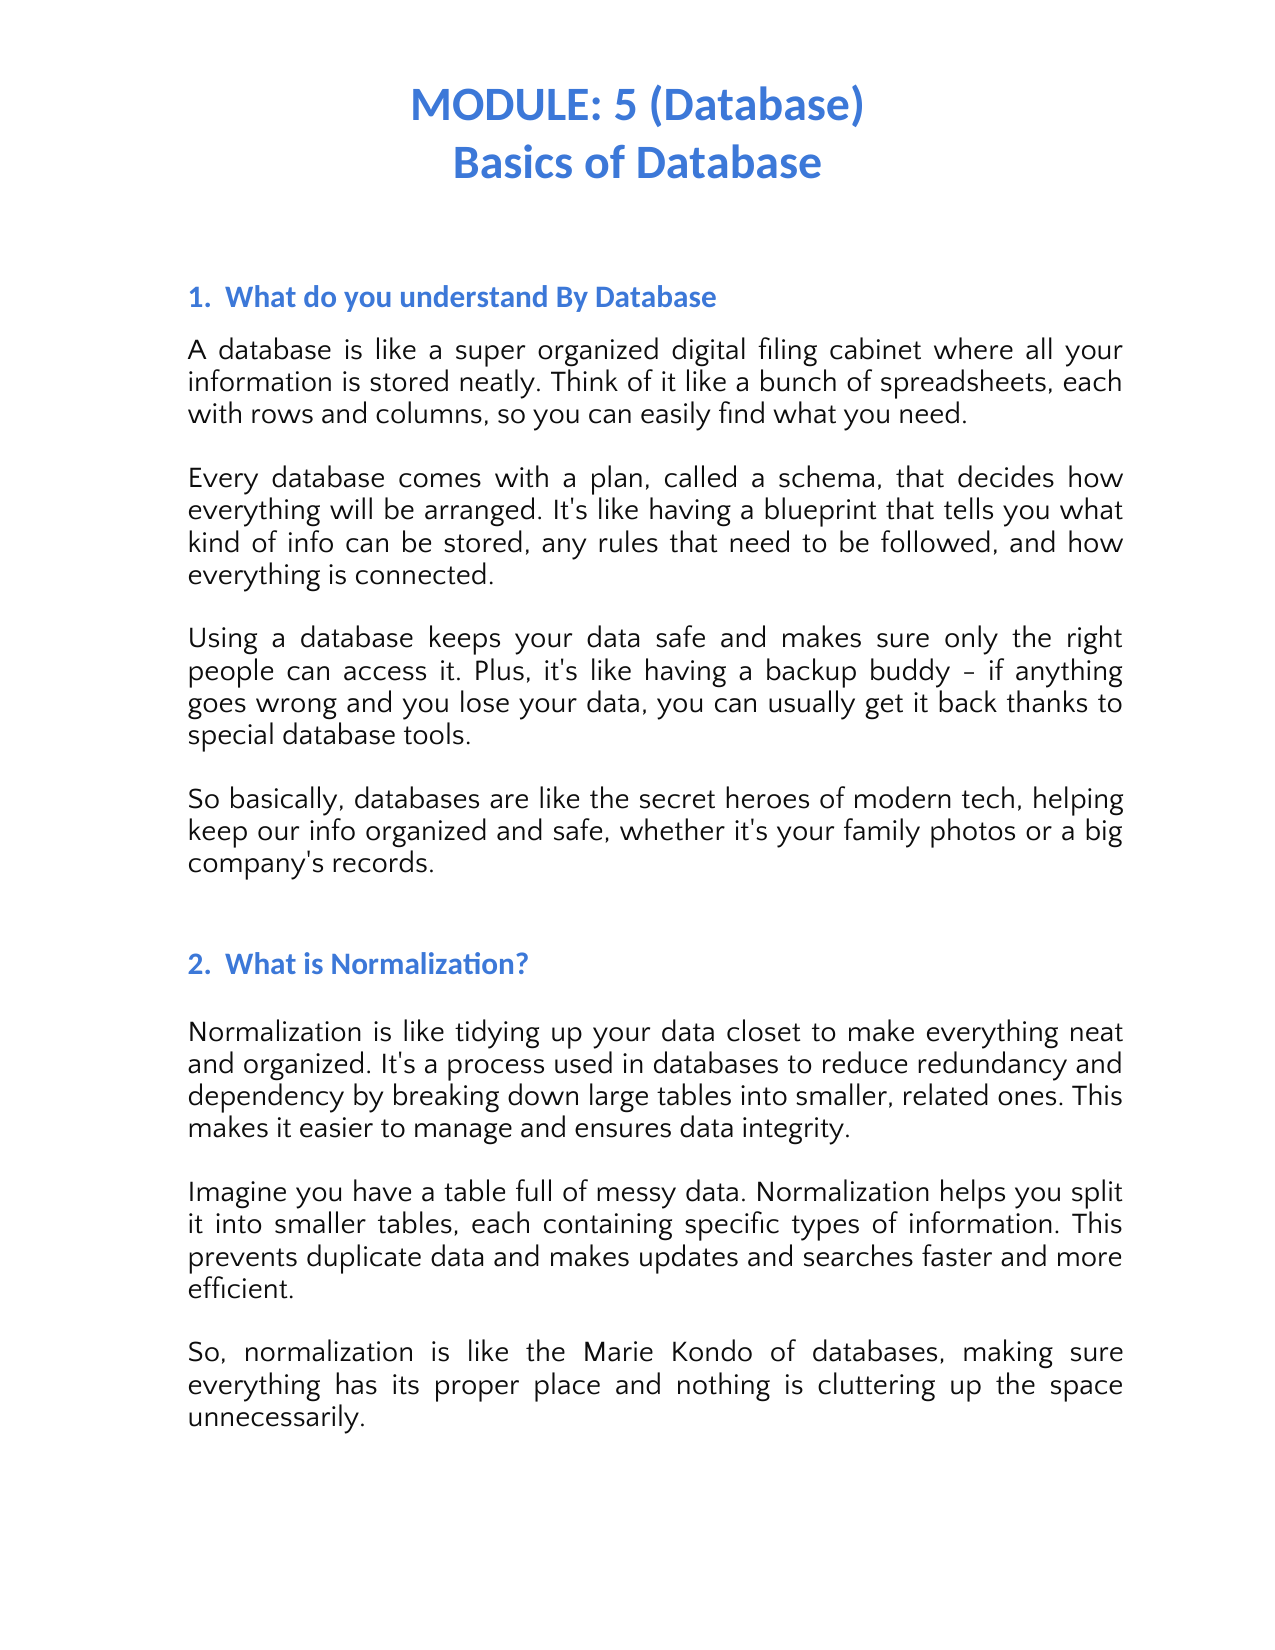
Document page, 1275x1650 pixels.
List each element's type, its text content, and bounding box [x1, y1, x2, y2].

list What do you understand By Database [187, 277, 1125, 315]
text So, normalization is like the Marie Kondo of databases, making sure everything has its proper place and nothing is cluttering up the space unnecessarily. [187, 1337, 1125, 1434]
text Imagine you have a table full of messy data. Normalization helps you split it into smaller tables, each containing specific types of information. This prevents duplicate data and makes updates and searches faster and more efficient. [187, 1177, 1125, 1306]
list What is Normalization? [187, 944, 1125, 982]
text A database is like a super organized digital filing cabinet where all your information is stored neatly. Think of it like a bunch of spreadsheets, each with rows and columns, so you can easily find what you need. [187, 334, 1125, 431]
text Using a database keeps your data safe and makes sure only the right people can access it. Plus, it's like having a backup buddy - if anything goes wrong and you lose your data, you can usually get it back thanks to special database tools. [187, 623, 1125, 752]
text Normalization is like tidying up your data closet to make everything neat and organized. It's a process used in databases to reduce redundancy and dependency by breaking down large tables into smaller, related ones. This makes it easier to manage and ensures data integrity. [187, 1016, 1125, 1145]
text So basically, databases are like the secret heroes of modern tech, helping keep our info organized and safe, whether it's your family photos or a big company's records. [187, 783, 1125, 880]
text Every database comes with a plan, called a schema, that decides how everything will be arranged. It's like having a blueprint that tells you what kind of info can be stored, any rules that need to be followed, and how everything is connected. [187, 463, 1125, 592]
